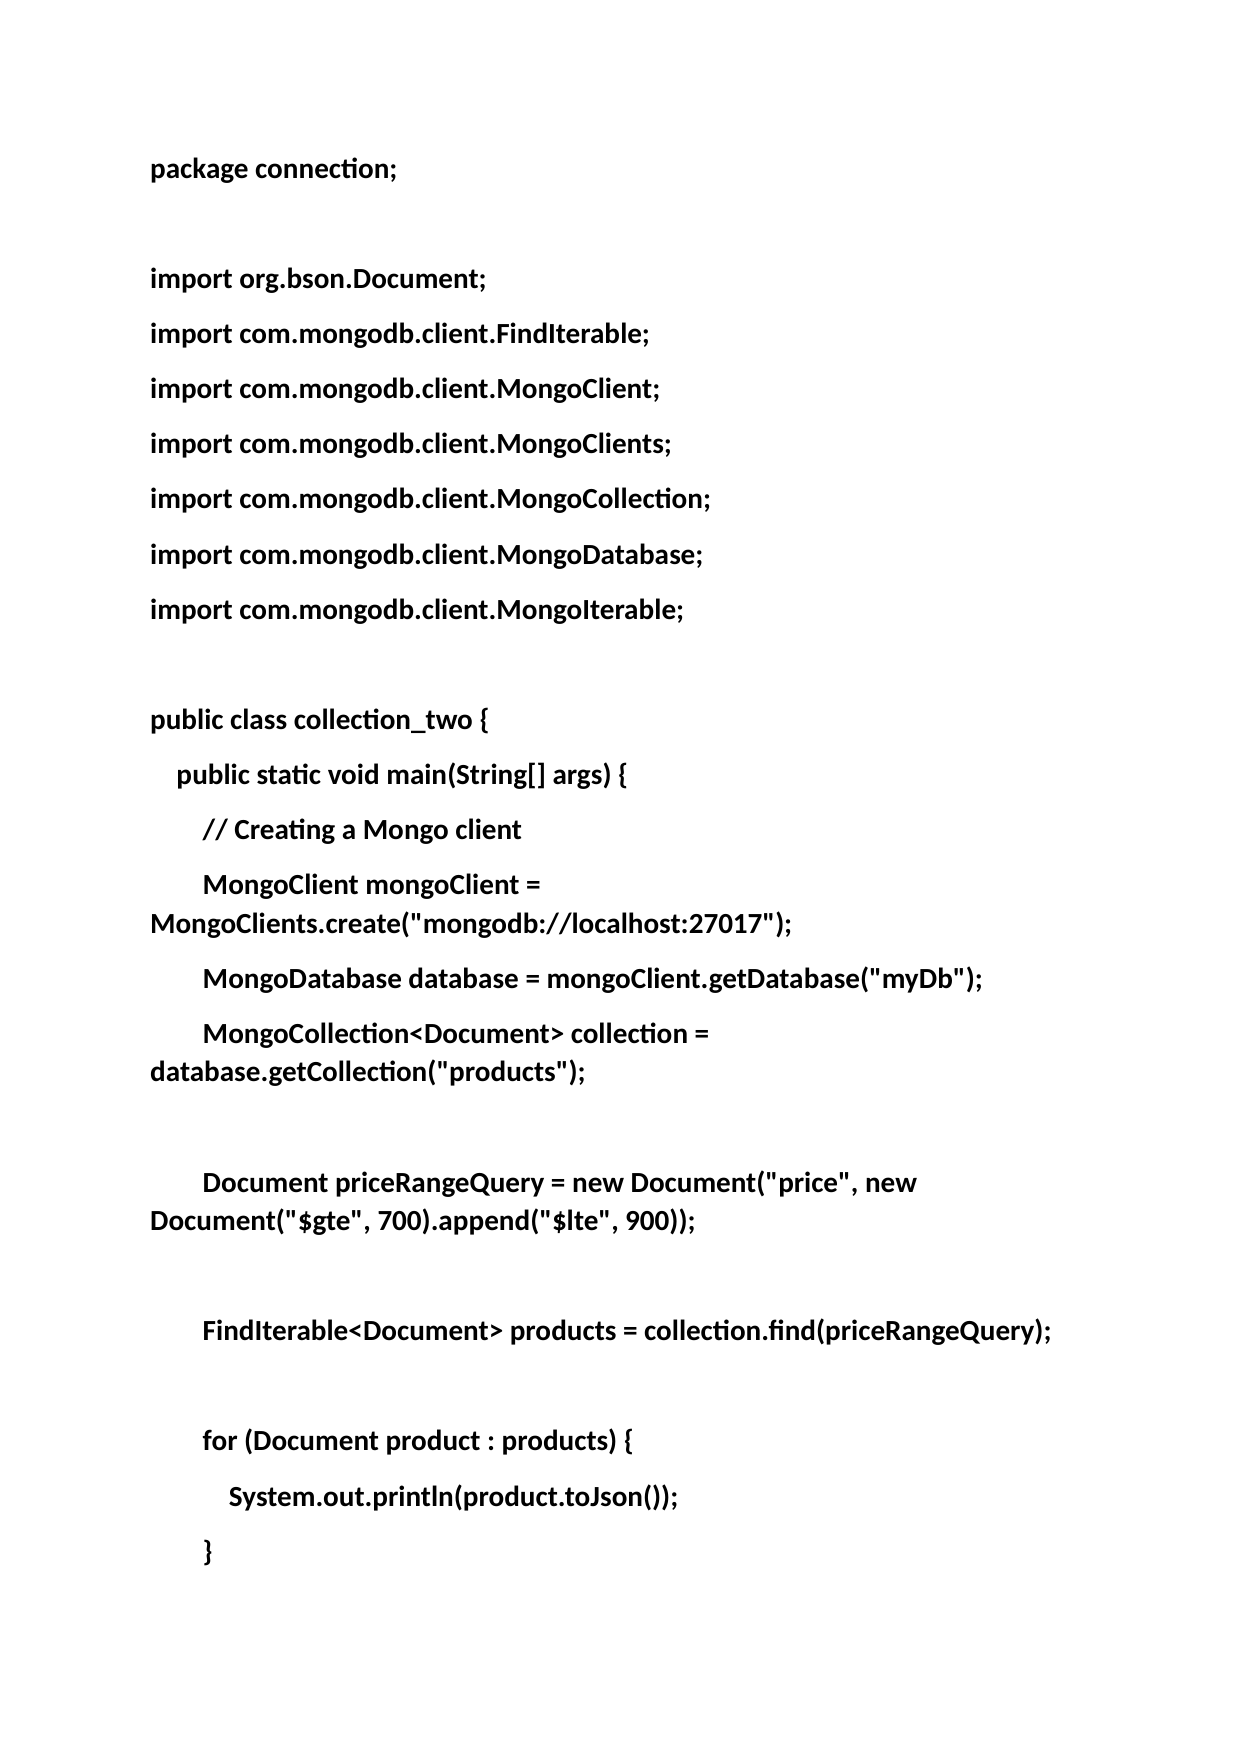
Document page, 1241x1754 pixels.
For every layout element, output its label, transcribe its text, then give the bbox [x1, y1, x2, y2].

text Document priceRangeQuery = new Document("price", new Document("$gte", 700).append("$lte", 900)); [150, 1164, 1090, 1238]
text // Creating a Mongo client [150, 811, 1090, 847]
text } [150, 1533, 1090, 1568]
text System.out.println(product.toJson()); [150, 1478, 1090, 1513]
text MongoDatabase database = mongoClient.getDatabase("myDb"); [150, 960, 1090, 996]
text import com.mongodb.client.MongoDatabase; [150, 536, 1090, 571]
text FindIterable<Document> products = collection.find(priceRangeQuery); [150, 1312, 1090, 1348]
text MongoClient mongoClient = MongoClients.create("mongodb://localhost:27017"); [150, 866, 1090, 940]
text public static void main(String[] args) { [150, 756, 1090, 792]
text import org.bson.Document; [150, 260, 1090, 296]
text import com.mongodb.client.MongoIterable; [150, 591, 1090, 626]
text import com.mongodb.client.FindIterable; [150, 315, 1090, 351]
text import com.mongodb.client.MongoCollection; [150, 481, 1090, 516]
text for (Document product : products) { [150, 1422, 1090, 1458]
text MongoCollection<Document> collection = database.getCollection("products"); [150, 1015, 1090, 1089]
text package connection; [150, 150, 1090, 186]
text import com.mongodb.client.MongoClient; [150, 370, 1090, 406]
text import com.mongodb.client.MongoClients; [150, 426, 1090, 461]
text public class collection_two { [150, 701, 1090, 737]
